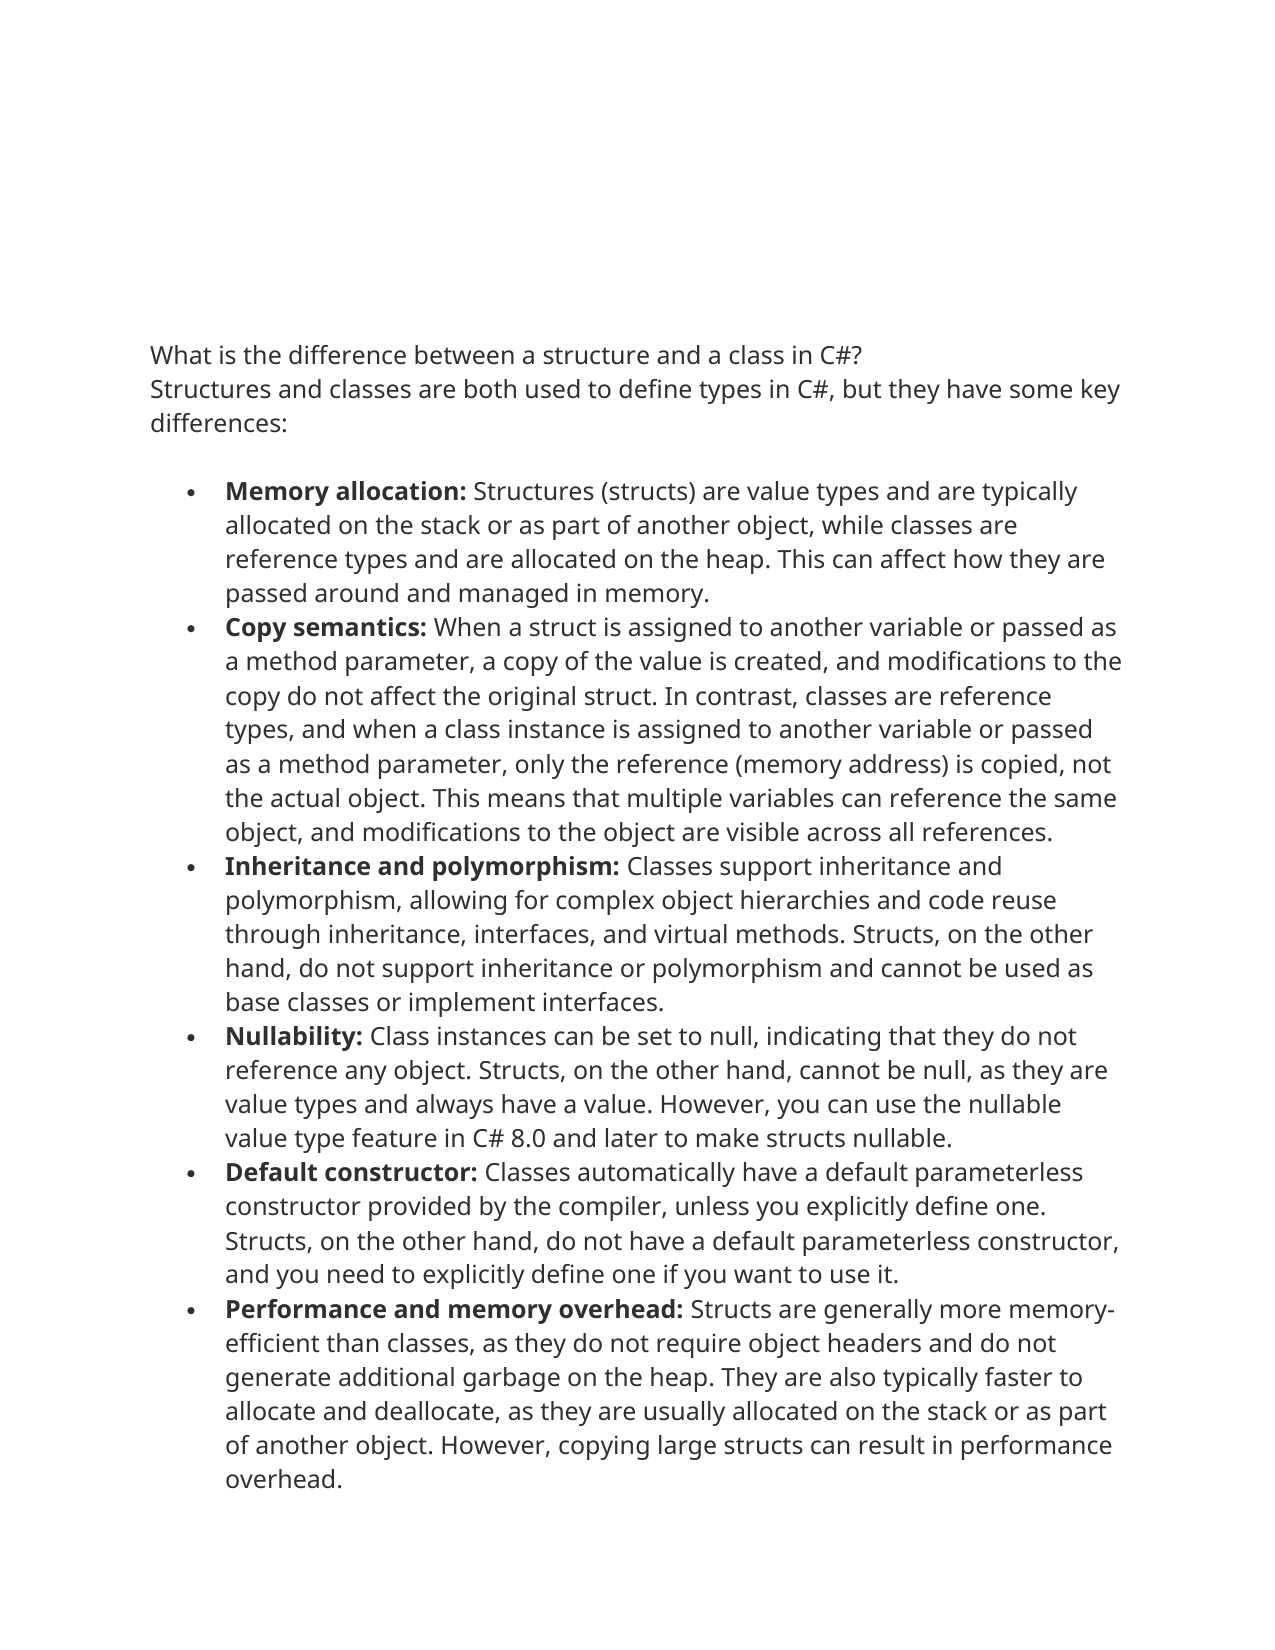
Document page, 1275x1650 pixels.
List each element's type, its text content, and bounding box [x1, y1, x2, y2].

list Copy semantics: When a struct is assigned to another variable or passed as a method parameter, a copy of the value is created, and modifications to the copy do not affect the original struct. In contrast, classes are reference types, and when a class instance is assigned to another variable or passed as a method parameter, only the reference (memory address) is copied, not the actual object. This means that multiple variables can reference the same object, and modifications to the object are visible across all references. [187, 610, 1125, 848]
list Inheritance and polymorphism: Classes support inheritance and polymorphism, allowing for complex object hierarchies and code reuse through inheritance, interfaces, and virtual methods. Structs, on the other hand, do not support inheritance or polymorphism and cannot be used as base classes or implement interfaces. [187, 848, 1125, 1019]
list Memory allocation: Structures (structs) are value types and are typically allocated on the stack or as part of another object, while classes are reference types and are allocated on the heap. This can affect how they are passed around and managed in memory. [187, 474, 1125, 610]
list Nullability: Class instances can be set to null, indicating that they do not reference any object. Structs, on the other hand, cannot be null, as they are value types and always have a value. However, you can use the nullable value type feature in C# 8.0 and later to make structs nullable. [187, 1019, 1125, 1155]
list Performance and memory overhead: Structs are generally more memory-efficient than classes, as they do not require object headers and do not generate additional garbage on the heap. They are also typically faster to allocate and deallocate, as they are usually allocated on the stack or as part of another object. However, copying large structs can result in performance overhead. [187, 1291, 1125, 1496]
text Structures and classes are both used to define types in C#, but they have some key differences: [150, 372, 1125, 440]
list Default constructor: Classes automatically have a default parameterless constructor provided by the compiler, unless you explicitly define one. Structs, on the other hand, do not have a default parameterless constructor, and you need to explicitly define one if you want to use it. [187, 1155, 1125, 1291]
text What is the difference between a structure and a class in C#? [150, 337, 1125, 372]
